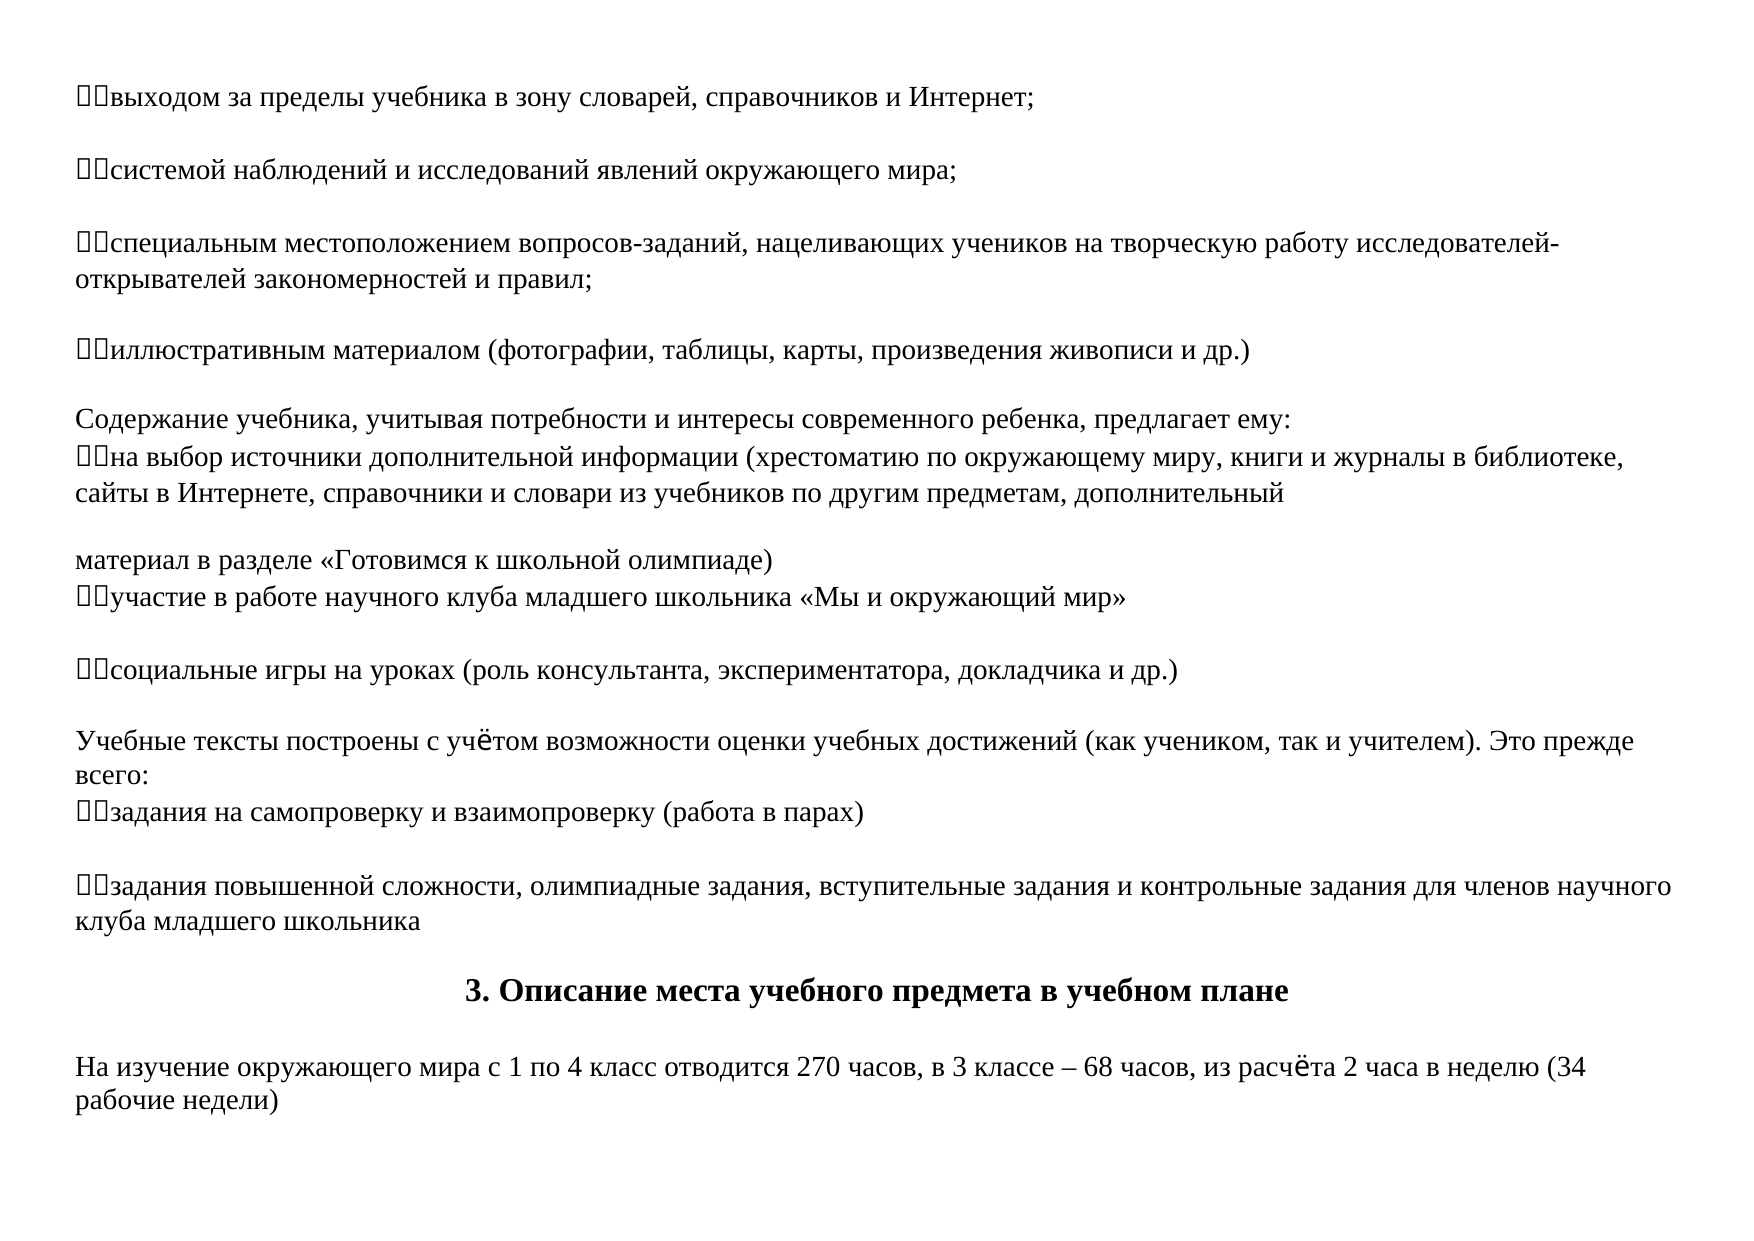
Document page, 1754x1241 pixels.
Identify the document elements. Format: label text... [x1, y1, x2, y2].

text выходом за пределы учебника в зону словарей, справочников и Интернет; [75, 75, 1679, 115]
text специальным местоположением вопросов-заданий, нацеливающих учеников на творческую работу исследователей-открывателей закономерностей и правил; [75, 221, 1679, 295]
text задания на самопроверку и взаимопроверку (работа в парах) [75, 791, 1679, 830]
text материал в разделе «Готовимся к школьной олимпиаде) [75, 542, 1679, 575]
text участие в работе научного клуба младшего школьника «Мы и окружающий мир» [75, 575, 1679, 615]
text системой наблюдений и исследований явлений окружающего мира; [75, 148, 1679, 188]
text Учебные тексты построены с учётом возможности оценки учебных достижений (как учеником, так и учителем). Это прежде всего: [75, 722, 1679, 791]
text на выбор источники дополнительной информации (хрестоматию по окружающему миру, книги и журналы в библиотеке, сайты в Интернете, справочники и словари из учебников по другим предметам, дополнительный [75, 435, 1679, 508]
text Содержание учебника, учитывая потребности и интересы современного ребенка, предлагает ему: [75, 401, 1679, 435]
text социальные игры на уроках (роль консультанта, экспериментатора, докладчика и др.) [75, 648, 1679, 688]
text задания повышенной сложности, олимпиадные задания, вступительные задания и контрольные задания для членов научного клуба младшего школьника [75, 864, 1679, 937]
text иллюстративным материалом (фотографии, таблицы, карты, произведения живописи и др.) [75, 328, 1679, 368]
text 3. Описание места учебного предмета в учебном плане [75, 971, 1679, 1009]
text На изучение окружающего мира с 1 по 4 класс отводится 270 часов, в 3 классе – 68 часов, из расчёта 2 часа в неделю (34 рабочие недели) [75, 1047, 1679, 1116]
